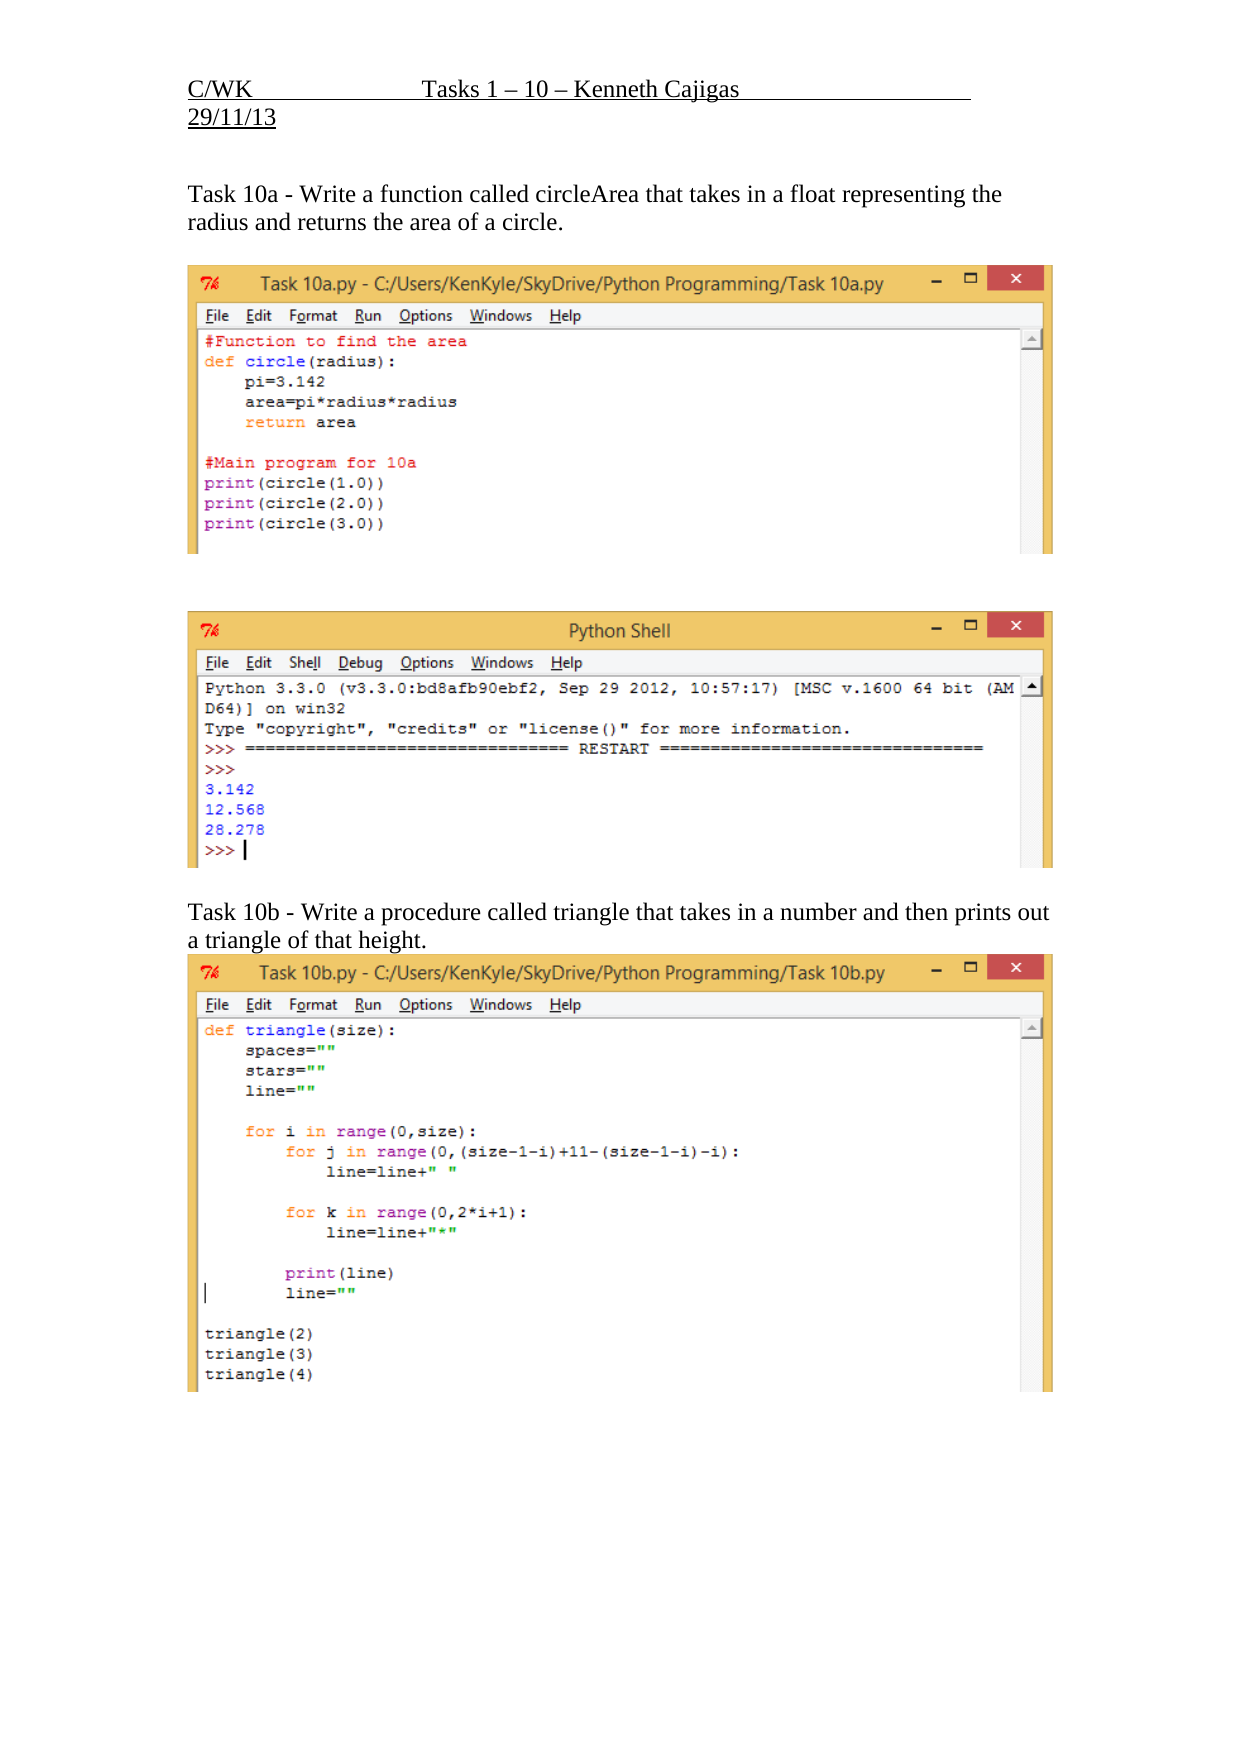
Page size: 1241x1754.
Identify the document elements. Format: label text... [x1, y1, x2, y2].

picture [187, 611, 1053, 868]
text Task 10b - Write a procedure called triangle that takes in a number and then prints out a triangle of that height. [187, 897, 1053, 954]
picture [187, 954, 1053, 1392]
text Task 10a - Write a function called circleArea that takes in a float representing the radius and returns the area of a circle. [187, 179, 1053, 236]
picture [187, 265, 1053, 554]
